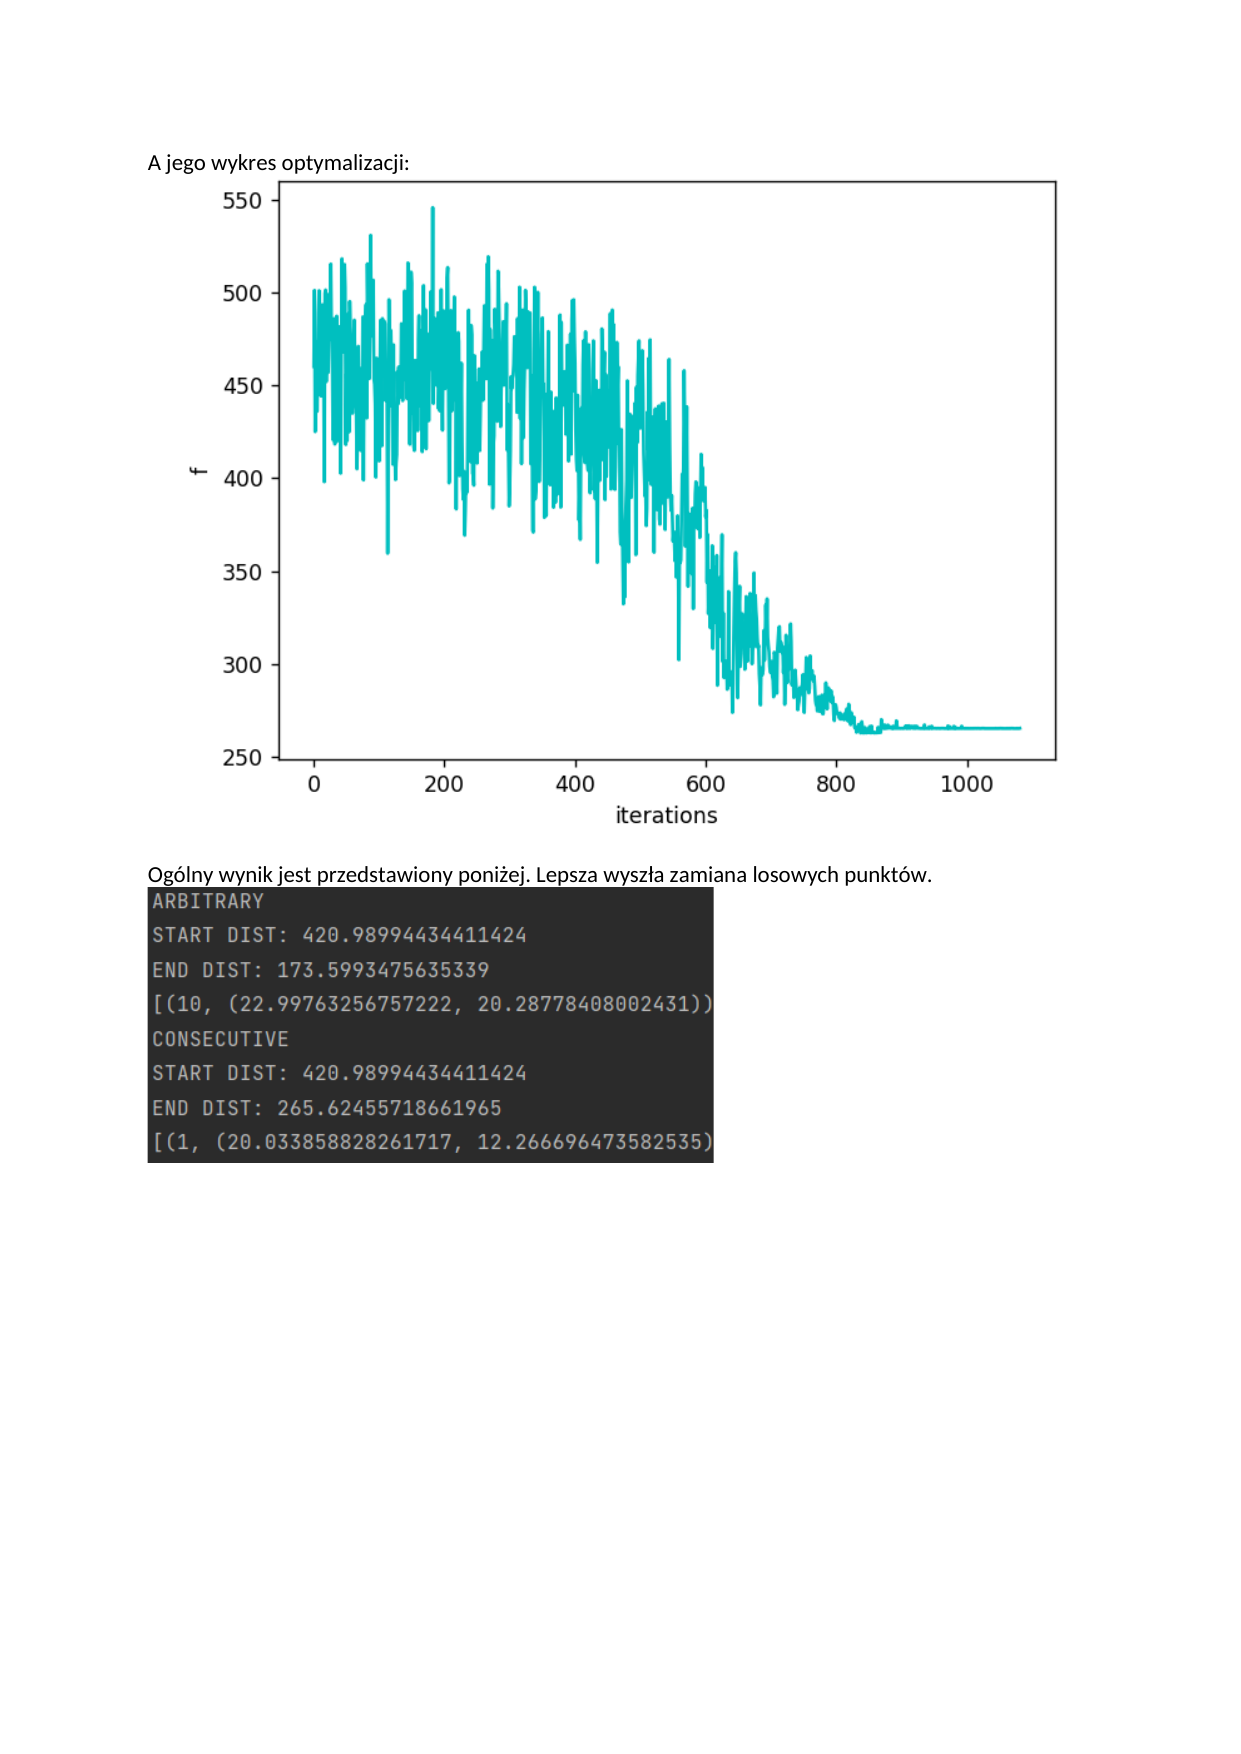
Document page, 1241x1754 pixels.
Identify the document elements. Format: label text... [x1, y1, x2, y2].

picture [147, 887, 714, 1163]
picture [177, 175, 1064, 832]
text Ogólny wynik jest przedstawiony poniżej. Lepsza wyszła zamiana losowych punktów. [148, 860, 1093, 888]
text A jego wykres optymalizacji: [148, 148, 1093, 176]
